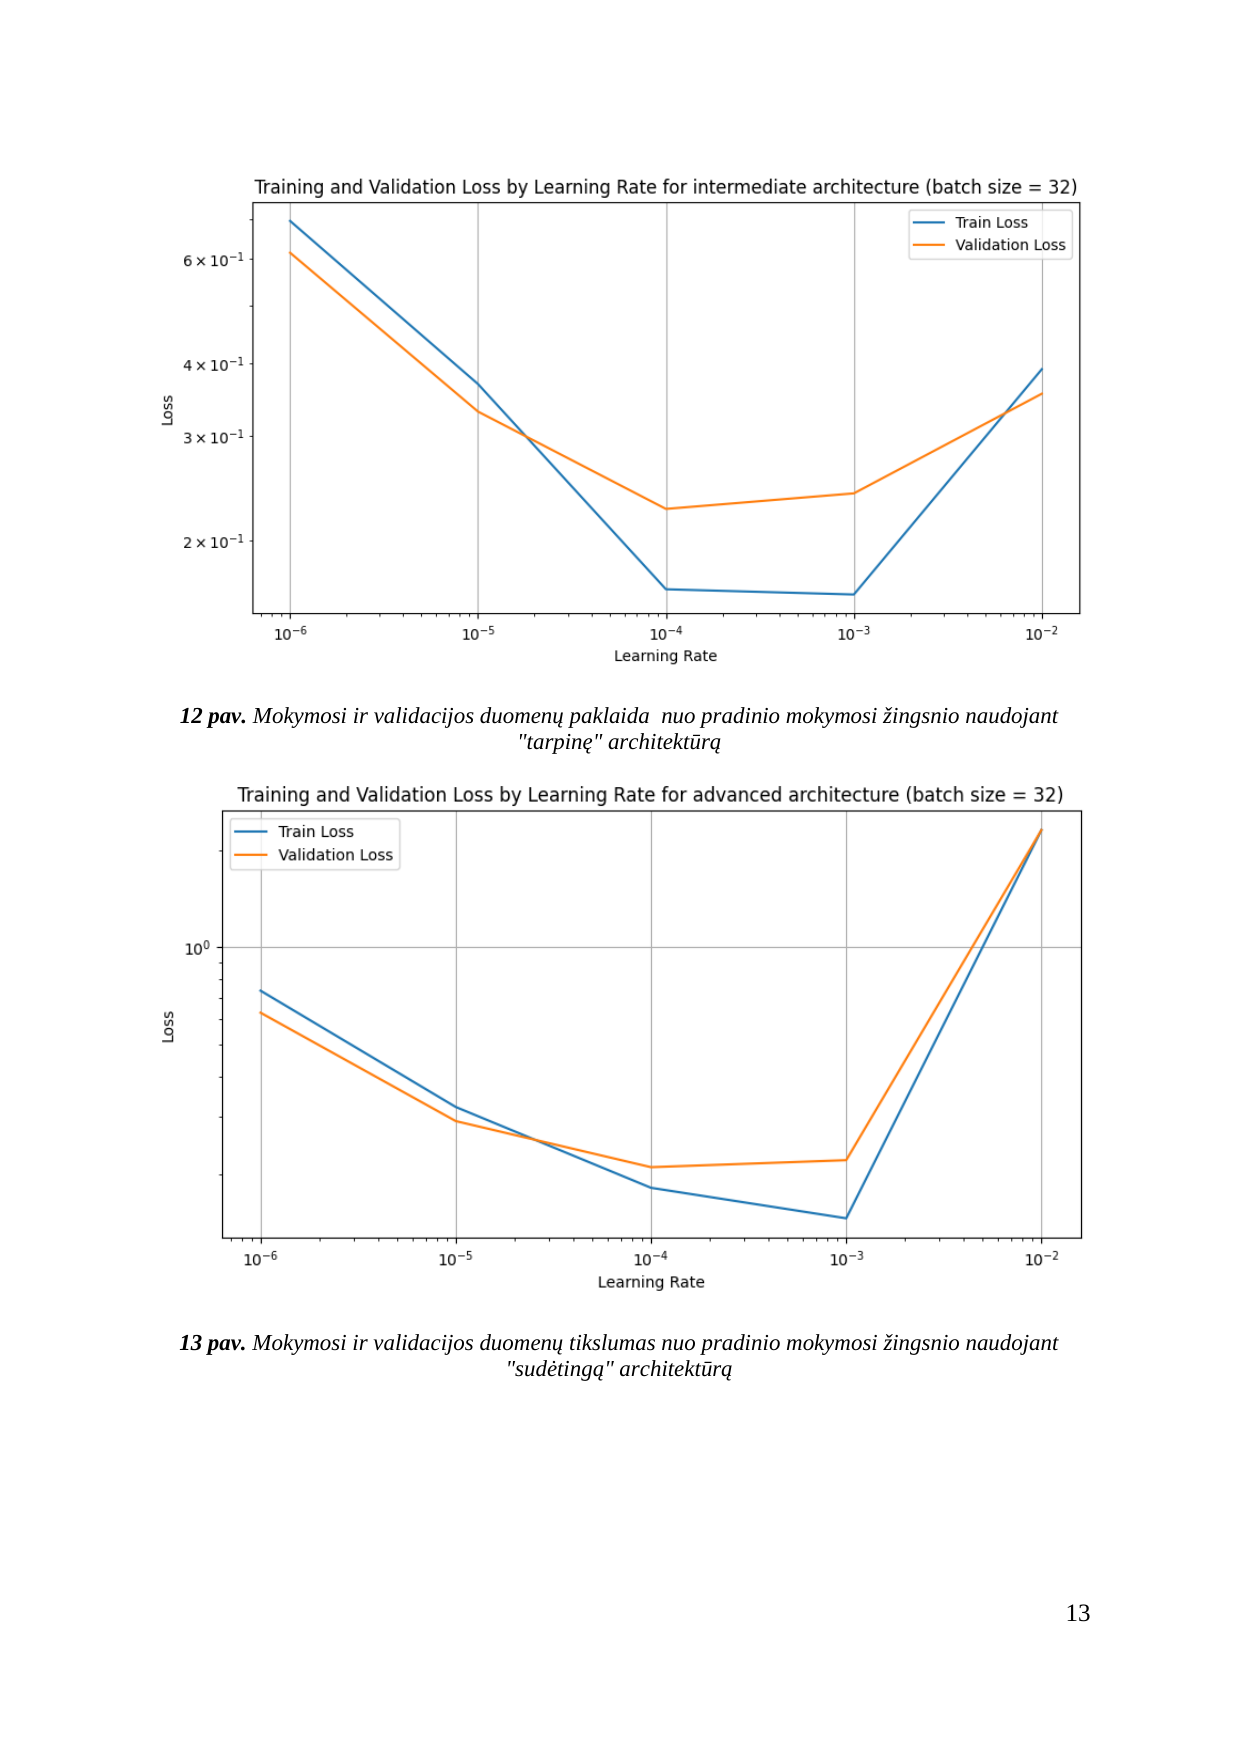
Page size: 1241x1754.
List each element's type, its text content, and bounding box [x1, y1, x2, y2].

text 12 pav. Mokymosi ir validacijos duomenų paklaida nuo pradinio mokymosi žingsnio naudojant "tarpinę" architektūrą [150, 702, 1090, 754]
picture [150, 168, 1090, 675]
picture [150, 775, 1091, 1302]
text 13 pav. Mokymosi ir validacijos duomenų tikslumas nuo pradinio mokymosi žingsnio naudojant "sudėtingą" architektūrą [150, 1329, 1090, 1382]
